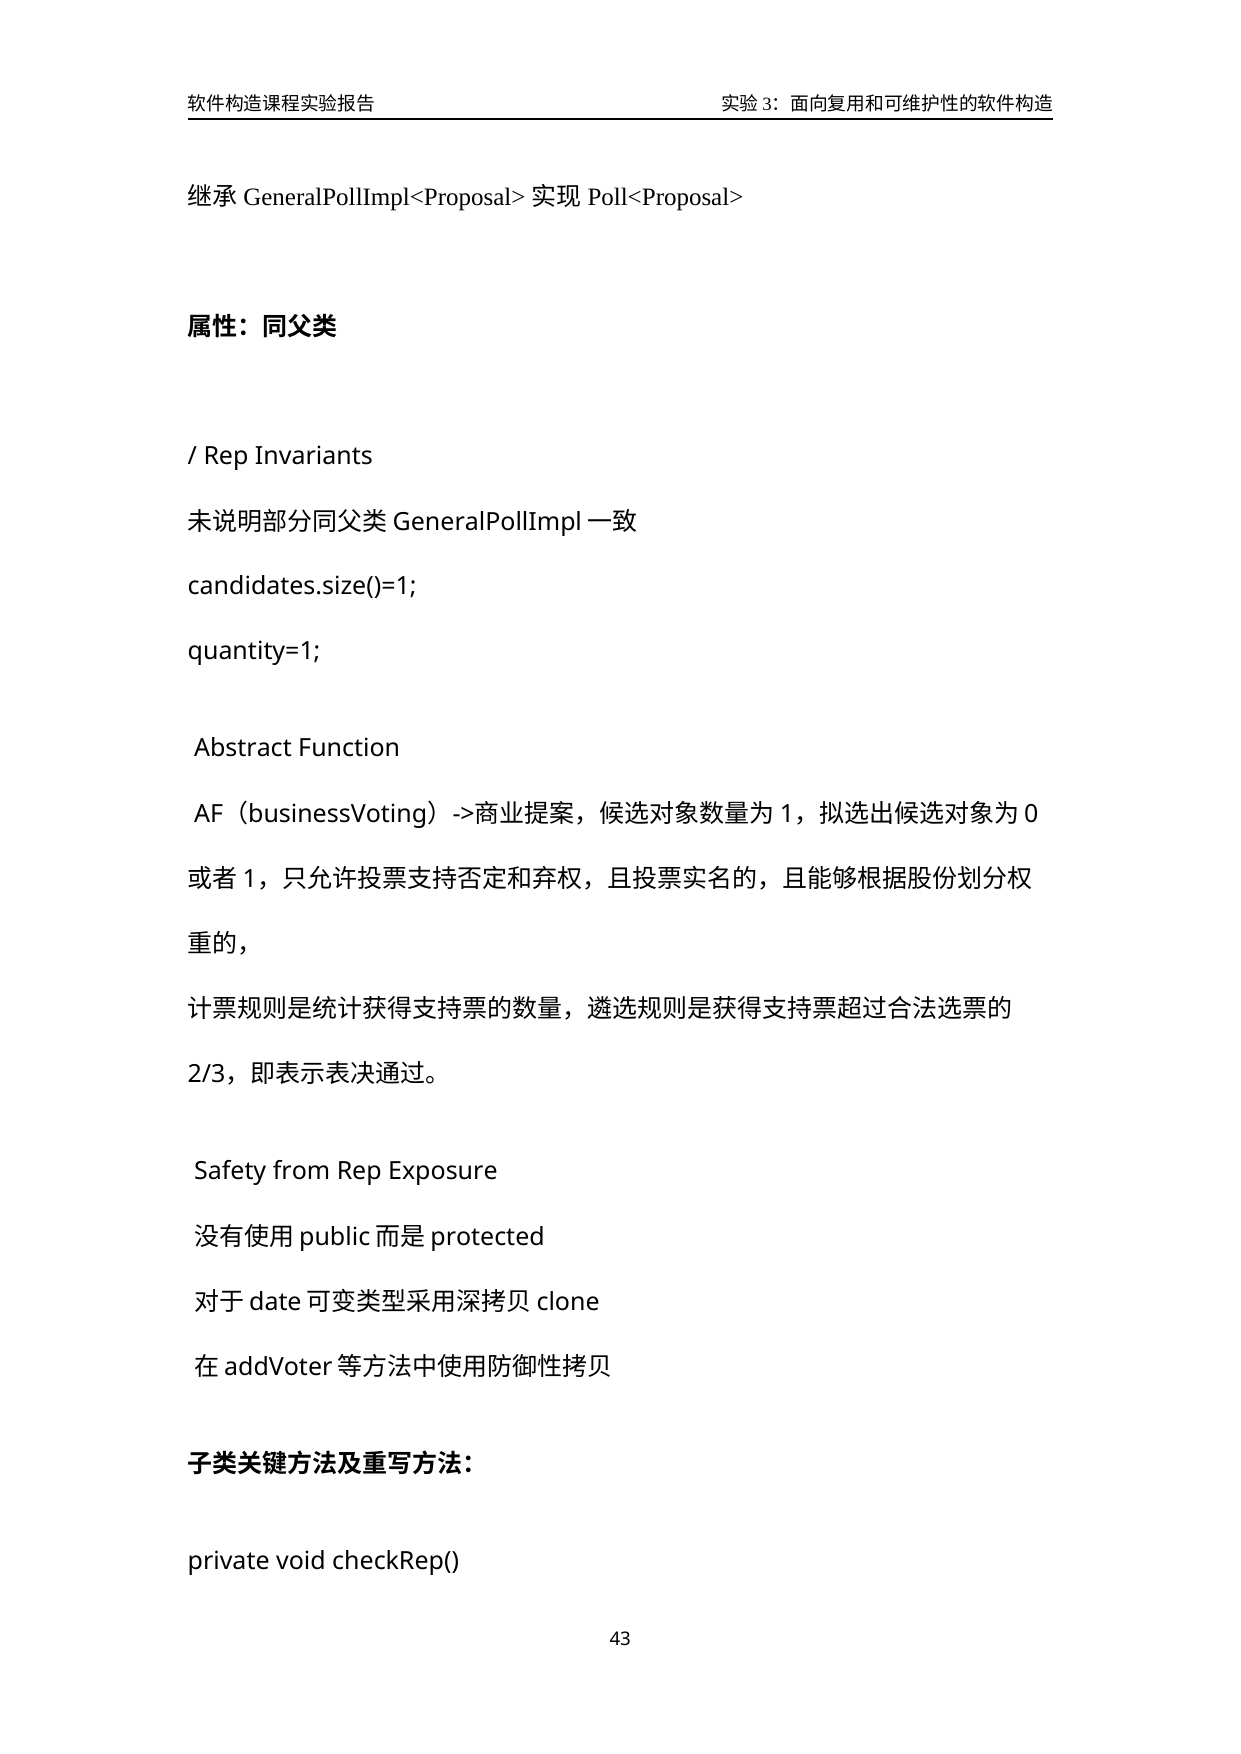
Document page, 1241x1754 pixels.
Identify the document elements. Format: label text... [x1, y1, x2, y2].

text 子类关键方法及重写方法： [187, 1429, 1053, 1494]
text 没有使用public而是protected [187, 1202, 1053, 1267]
text 未说明部分同父类GeneralPollImpl一致 [187, 487, 1053, 552]
text 继承 GeneralPollImpl<Proposal> 实现 Poll<Proposal> [187, 162, 1053, 227]
text candidates.size()=1; [187, 552, 1053, 617]
text quantity=1; [187, 617, 1053, 682]
text AF（businessVoting）->商业提案，候选对象数量为1，拟选出候选对象为0或者1，只允许投票支持否定和弃权，且投票实名的，且能够根据股份划分权重的， [187, 779, 1053, 974]
text / Rep Invariants [187, 422, 1053, 487]
text private void checkRep() [187, 1527, 1053, 1592]
text 属性：同父类 [187, 292, 1053, 357]
text 对于date可变类型采用深拷贝clone [187, 1267, 1053, 1332]
text Abstract Function [187, 714, 1053, 779]
text 在addVoter等方法中使用防御性拷贝 [187, 1332, 1053, 1397]
text 计票规则是统计获得支持票的数量，遴选规则是获得支持票超过合法选票的2/3，即表示表决通过。 [187, 974, 1053, 1104]
text Safety from Rep Exposure [187, 1137, 1053, 1202]
